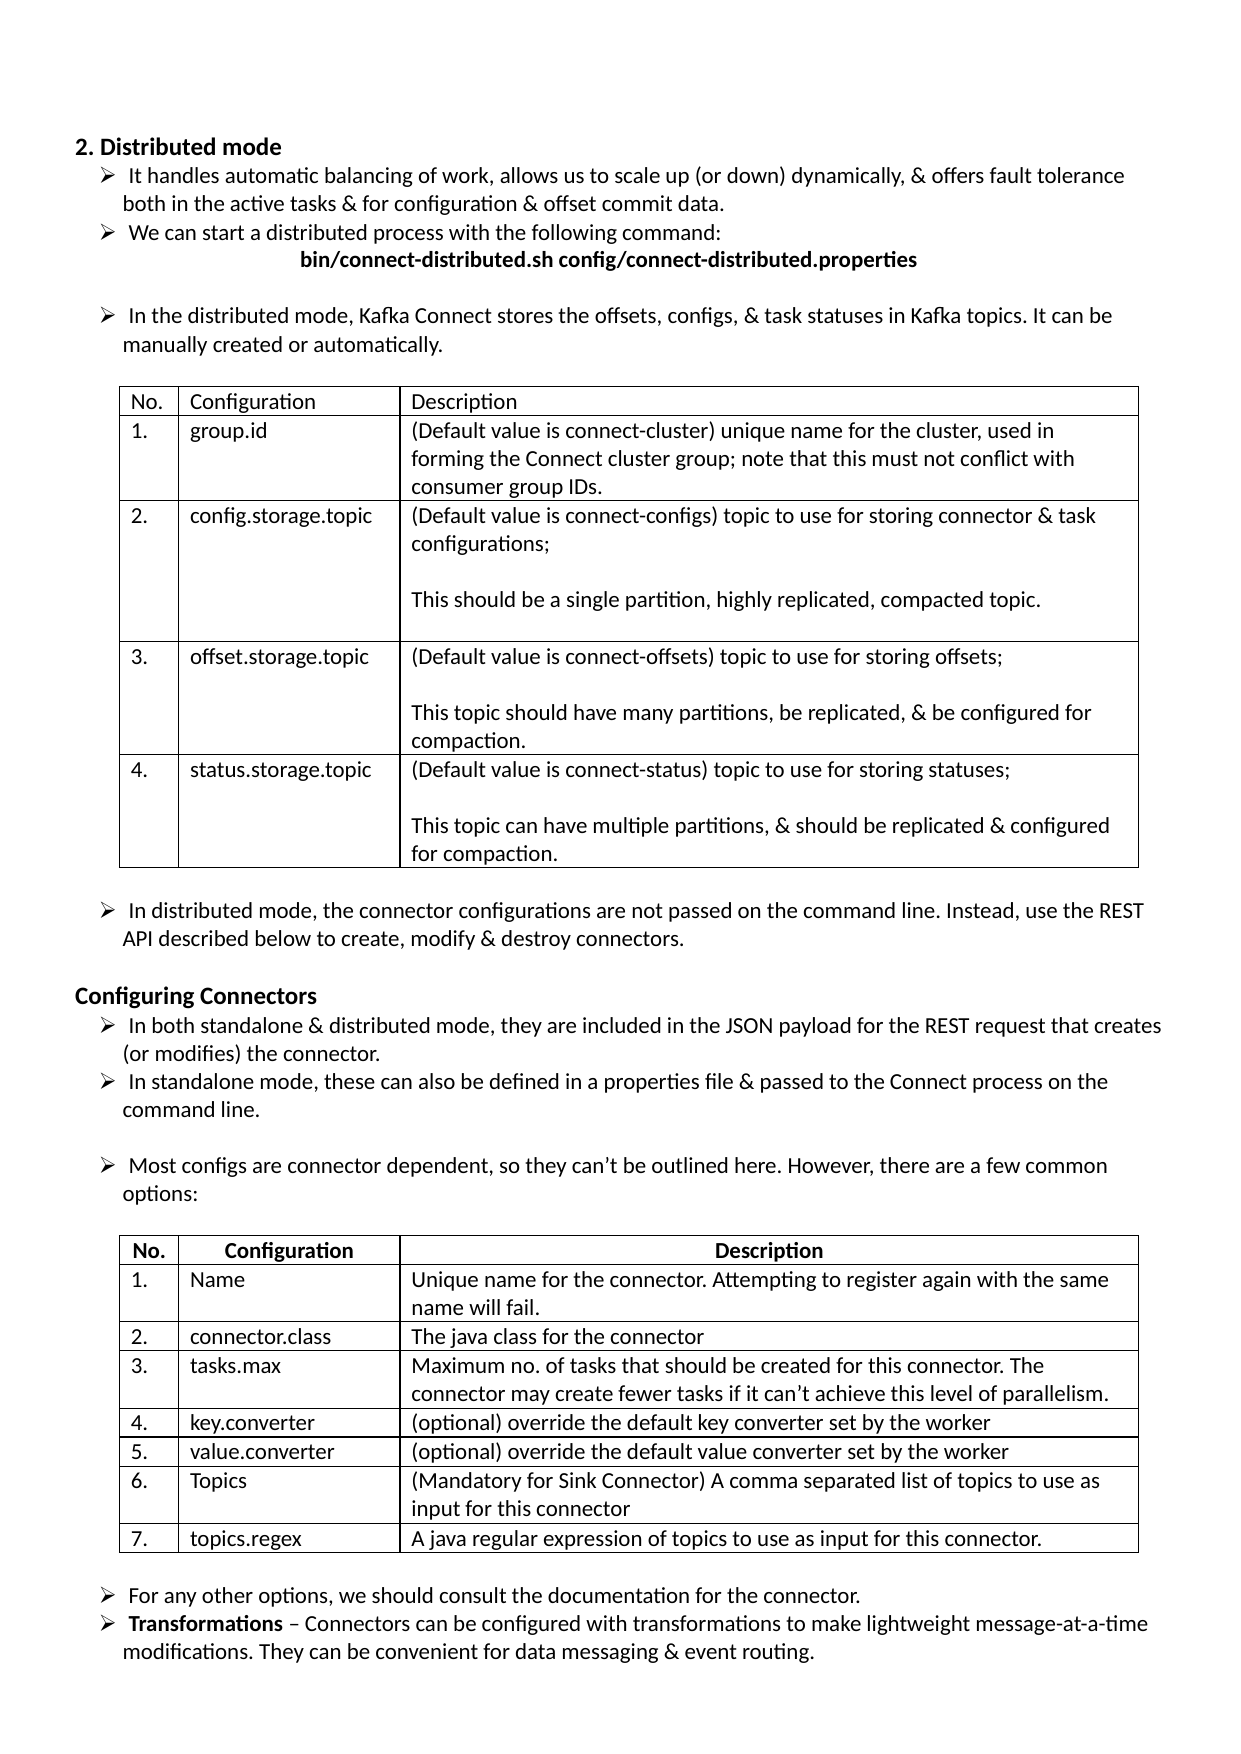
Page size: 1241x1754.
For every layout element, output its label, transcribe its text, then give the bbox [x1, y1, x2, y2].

table_cell tasks.max [179, 1351, 399, 1407]
list In distributed mode, the connector configurations are not passed on the command line. Instead, use the REST API described below to create, modify & destroy connectors. [99, 896, 1165, 952]
list Transformations – Connectors can be configured with transformations to make lightweight message-at-a-time modifications. They can be convenient for data messaging & event routing. [99, 1609, 1165, 1665]
table_cell connector.class [179, 1322, 399, 1350]
table_cell offset.storage.topic [179, 642, 399, 754]
table_cell 5. [120, 1438, 178, 1466]
table_cell value.converter [179, 1438, 399, 1466]
table_cell Unique name for the connector. Attempting to register again with the same name will fail. [401, 1265, 1138, 1321]
table_cell 6. [120, 1467, 178, 1523]
table_cell Topics [179, 1467, 399, 1523]
text 2. Distributed mode [75, 131, 1165, 162]
table_cell 1. [120, 416, 178, 500]
table_cell 4. [120, 1409, 178, 1436]
table_cell (optional) override the default value converter set by the worker [401, 1438, 1138, 1466]
table_cell 2. [120, 1322, 178, 1350]
table_cell A java regular expression of topics to use as input for this connector. [401, 1524, 1138, 1552]
table_cell 4. [120, 755, 178, 867]
list For any other options, we should consult the documentation for the connector. [99, 1581, 1165, 1609]
table_cell (Default value is connect-offsets) topic to use for storing offsets; This topic should have many partitions, be replicated, & be configured for compaction. [401, 642, 1138, 754]
table_cell 3. [120, 642, 178, 754]
list It handles automatic balancing of work, allows us to scale up (or down) dynamically, & offers fault tolerance both in the active tasks & for configuration & offset commit data. [99, 162, 1165, 218]
table_cell Name [179, 1265, 399, 1321]
table_cell 7. [120, 1524, 178, 1552]
table_cell The java class for the connector [401, 1322, 1138, 1350]
table_cell topics.regex [179, 1524, 399, 1552]
list In both standalone & distributed mode, they are included in the JSON payload for the REST request that creates (or modifies) the connector. [99, 1011, 1165, 1067]
table_cell (optional) override the default key converter set by the worker [401, 1409, 1138, 1436]
table_header Configuration [179, 1236, 399, 1264]
table_cell (Default value is connect-cluster) unique name for the cluster, used in forming the Connect cluster group; note that this must not conflict with consumer group IDs. [401, 416, 1138, 500]
table_cell 2. [120, 501, 178, 641]
list We can start a distributed process with the following command: [99, 218, 1165, 246]
table_cell Maximum no. of tasks that should be created for this connector. The connector may create fewer tasks if it can’t achieve this level of parallelism. [401, 1351, 1138, 1407]
table_cell 1. [120, 1265, 178, 1321]
table_cell (Default value is connect-status) topic to use for storing statuses; This topic can have multiple partitions, & should be replicated & configured for compaction. [401, 755, 1138, 867]
table_cell 3. [120, 1351, 178, 1407]
list In the distributed mode, Kafka Connect stores the offsets, configs, & task statuses in Kafka topics. It can be manually created or automatically. [99, 302, 1165, 358]
list Most configs are connector dependent, so they can’t be outlined here. However, there are a few common options: [99, 1151, 1165, 1207]
table_cell (Mandatory for Sink Connector) A comma separated list of topics to use as input for this connector [401, 1467, 1138, 1523]
table_header Description [401, 1236, 1138, 1264]
table_header Description [401, 387, 1138, 415]
table_cell config.storage.topic [179, 501, 399, 641]
text Configuring Connectors [75, 980, 1165, 1011]
table_cell (Default value is connect-configs) topic to use for storing connector & task configurations; This should be a single partition, highly replicated, compacted topic. [401, 501, 1138, 641]
list bin/connect-distributed.sh config/connect-distributed.properties [122, 246, 1165, 274]
list In standalone mode, these can also be defined in a properties file & passed to the Connect process on the command line. [99, 1067, 1165, 1123]
table_header Configuration [179, 387, 399, 415]
table_header No. [120, 1236, 178, 1264]
table_cell key.converter [179, 1409, 399, 1436]
table_cell group.id [179, 416, 399, 500]
table_header No. [120, 387, 178, 415]
table_cell status.storage.topic [179, 755, 399, 867]
